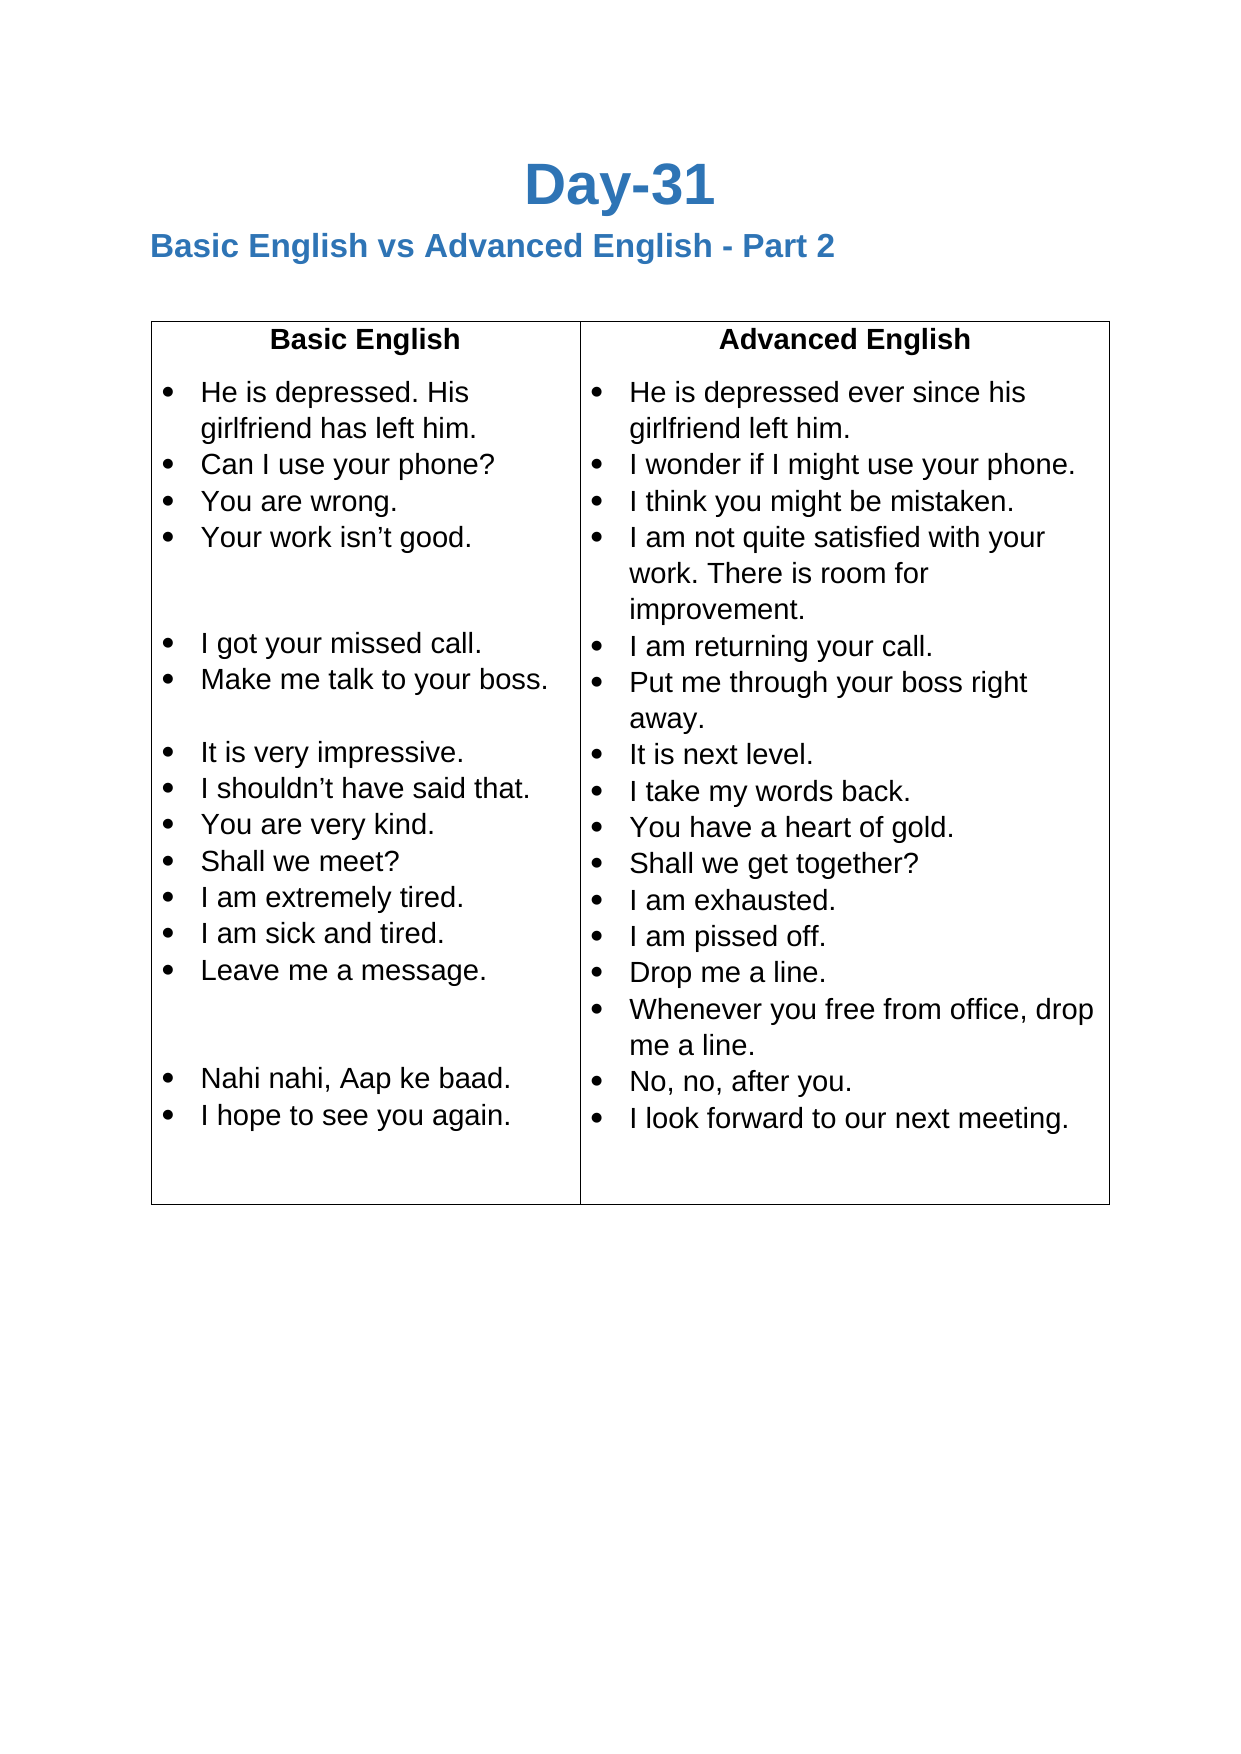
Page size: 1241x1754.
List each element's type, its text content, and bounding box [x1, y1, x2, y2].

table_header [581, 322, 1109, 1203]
subtitle Basic English vs Advanced English - Part 2 [150, 227, 1090, 265]
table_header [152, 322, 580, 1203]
subtitle Day-31 [150, 150, 1090, 217]
